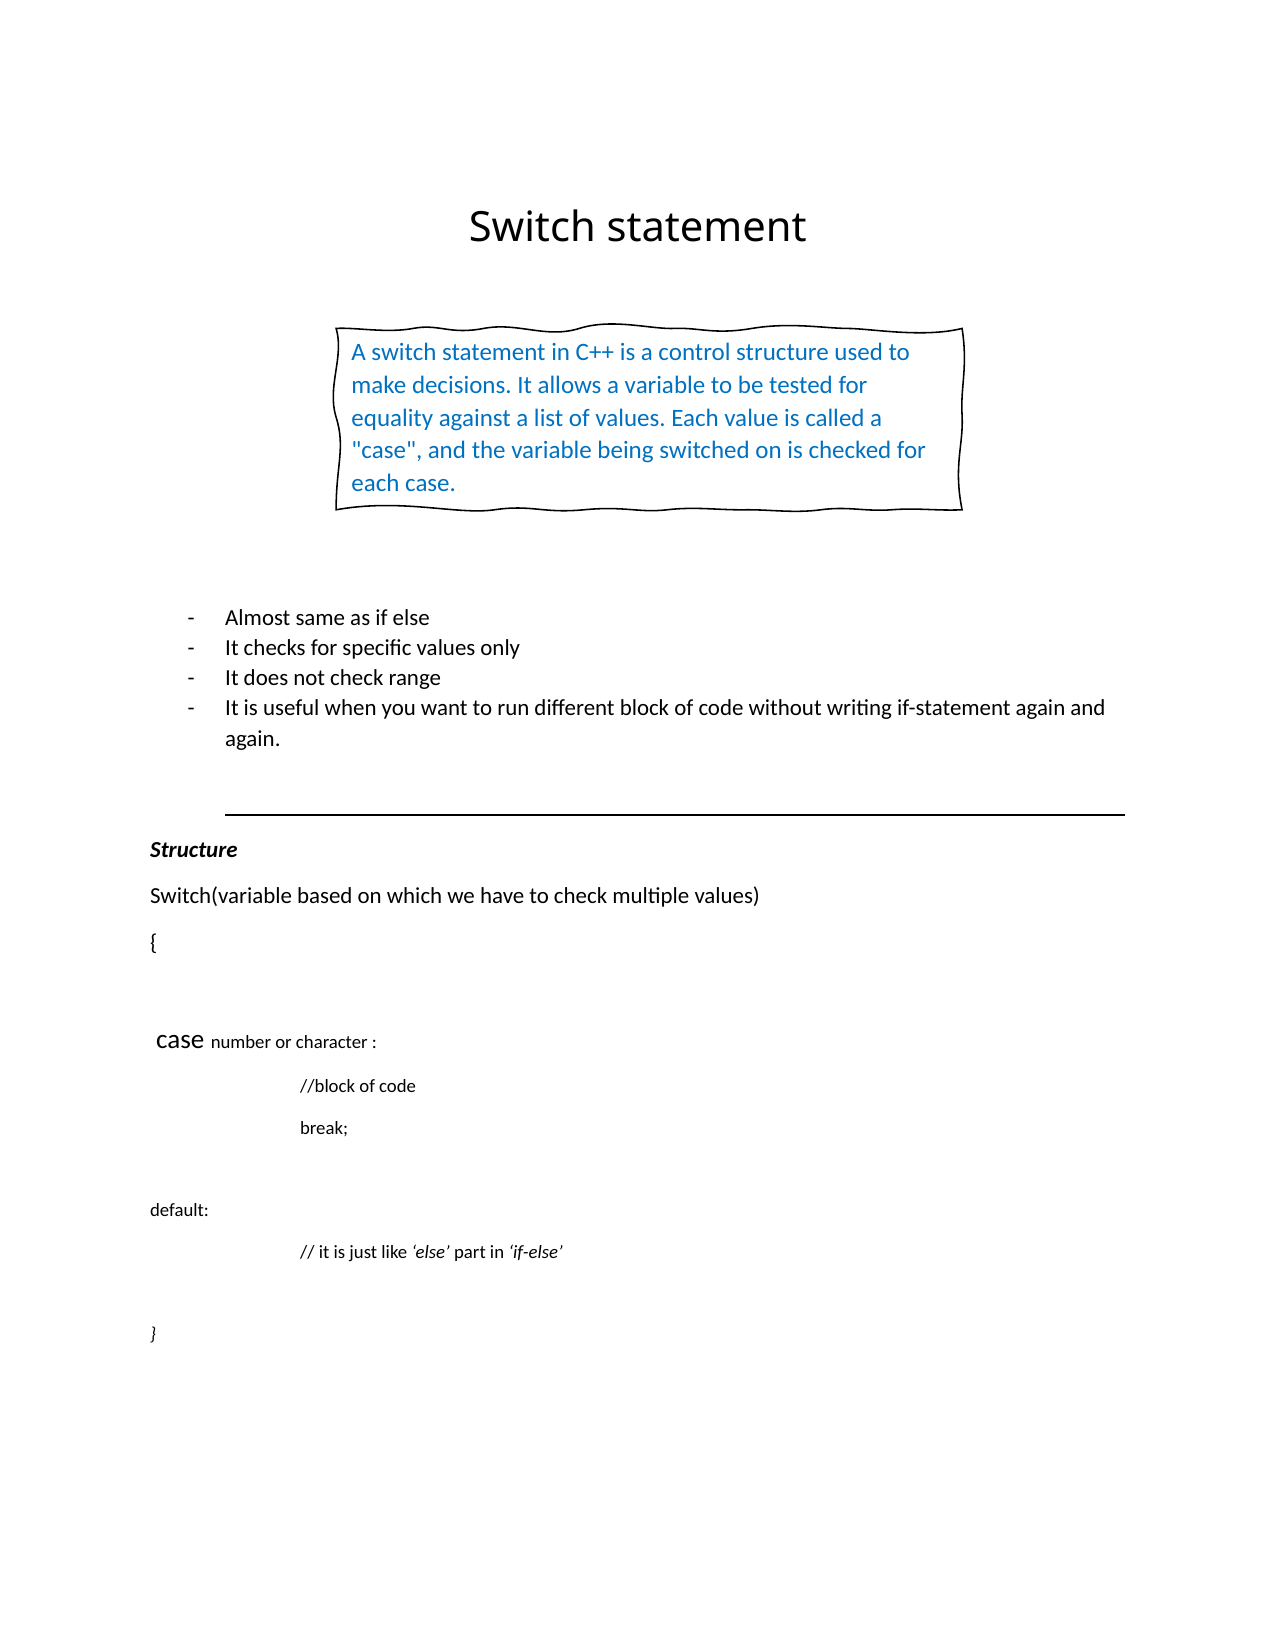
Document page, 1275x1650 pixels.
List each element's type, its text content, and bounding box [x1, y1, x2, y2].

text case number or character : [150, 1022, 1125, 1055]
text } [150, 1323, 1125, 1346]
text Structure [150, 835, 1125, 863]
list It is useful when you want to run different block of code without writing if-statement again and again. [187, 693, 1125, 752]
text break; [150, 1116, 1125, 1139]
text //block of code [150, 1074, 1125, 1097]
list Almost same as if else [187, 603, 1125, 631]
list It does not check range [187, 663, 1125, 691]
text { [150, 928, 1125, 956]
text default: [150, 1198, 1125, 1221]
text Switch statement [150, 197, 1125, 254]
list It checks for specific values only [187, 633, 1125, 661]
text // it is just like ‘else’ part in ‘if-else’ [150, 1240, 1125, 1263]
text Switch(variable based on which we have to check multiple values) [150, 882, 1125, 909]
